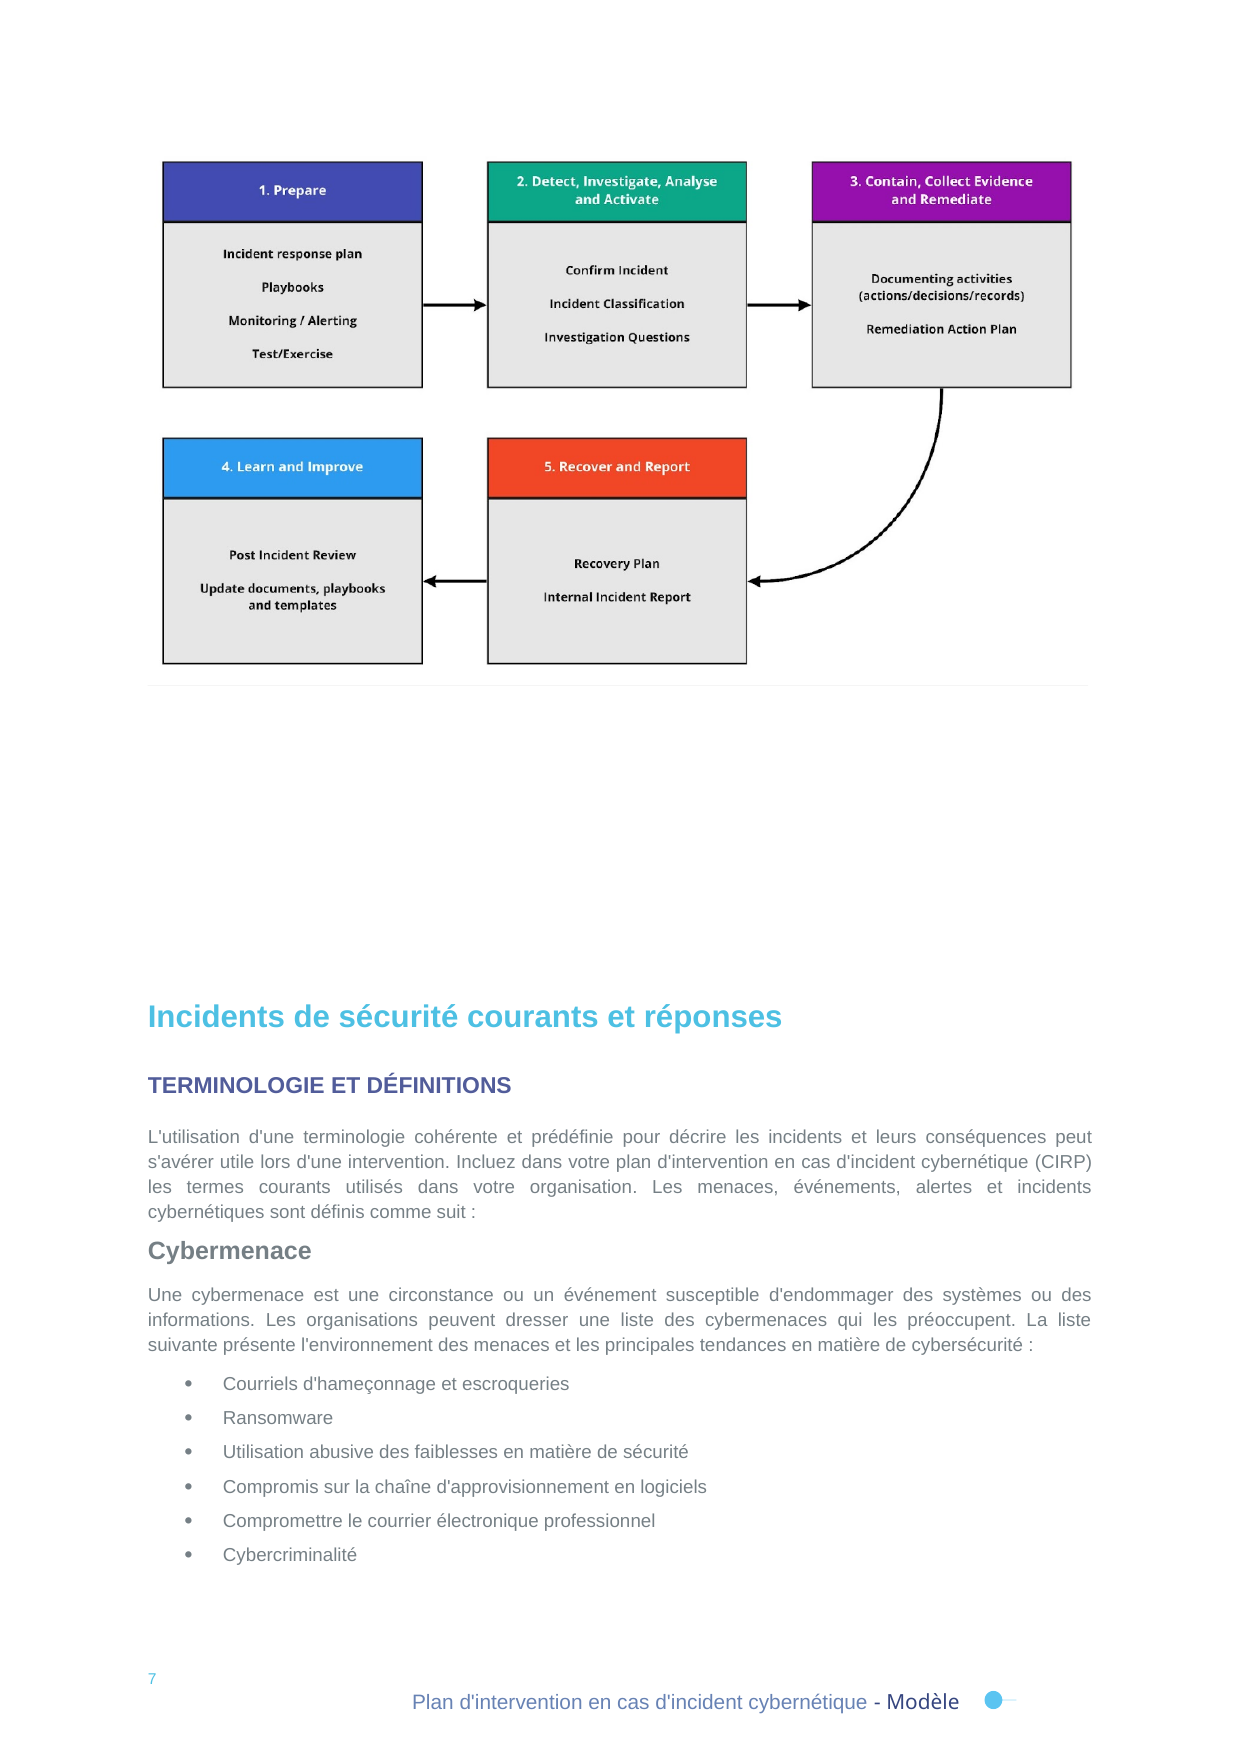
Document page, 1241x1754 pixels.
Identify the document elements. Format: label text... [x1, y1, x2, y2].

list Cybercriminalité [185, 1544, 1093, 1566]
text L'utilisation d'une terminologie cohérente et prédéfinie pour décrire les incidents et leurs conséquences peut s'avérer utile lors d'une intervention. Incluez dans votre plan d'intervention en cas d'incident cybernétique (CIRP) les termes courants utilisés dans votre organisation. Les menaces, événements, alertes et incidents cybernétiques sont définis comme suit : [148, 1123, 1093, 1223]
list Ransomware [185, 1407, 1093, 1429]
text Cybermenace [148, 1240, 1093, 1265]
list Utilisation abusive des faiblesses en matière de sécurité [185, 1441, 1093, 1463]
subtitle Terminologie et définitions [148, 1072, 1093, 1098]
list Courriels d'hameçonnage et escroqueries [185, 1373, 1093, 1395]
picture [147, 147, 1089, 686]
text Une cybermenace est une circonstance ou un événement susceptible d'endommager des systèmes ou des informations. Les organisations peuvent dresser une liste des cybermenaces qui les préoccupent. La liste suivante présente l'environnement des menaces et les principales tendances en matière de cybersécurité : [148, 1281, 1093, 1356]
list Compromis sur la chaîne d'approvisionnement en logiciels [185, 1476, 1093, 1497]
subtitle Incidents de sécurité courants et réponses [148, 998, 1093, 1034]
list Compromettre le courrier électronique professionnel [185, 1510, 1093, 1531]
picture [981, 1690, 1020, 1710]
